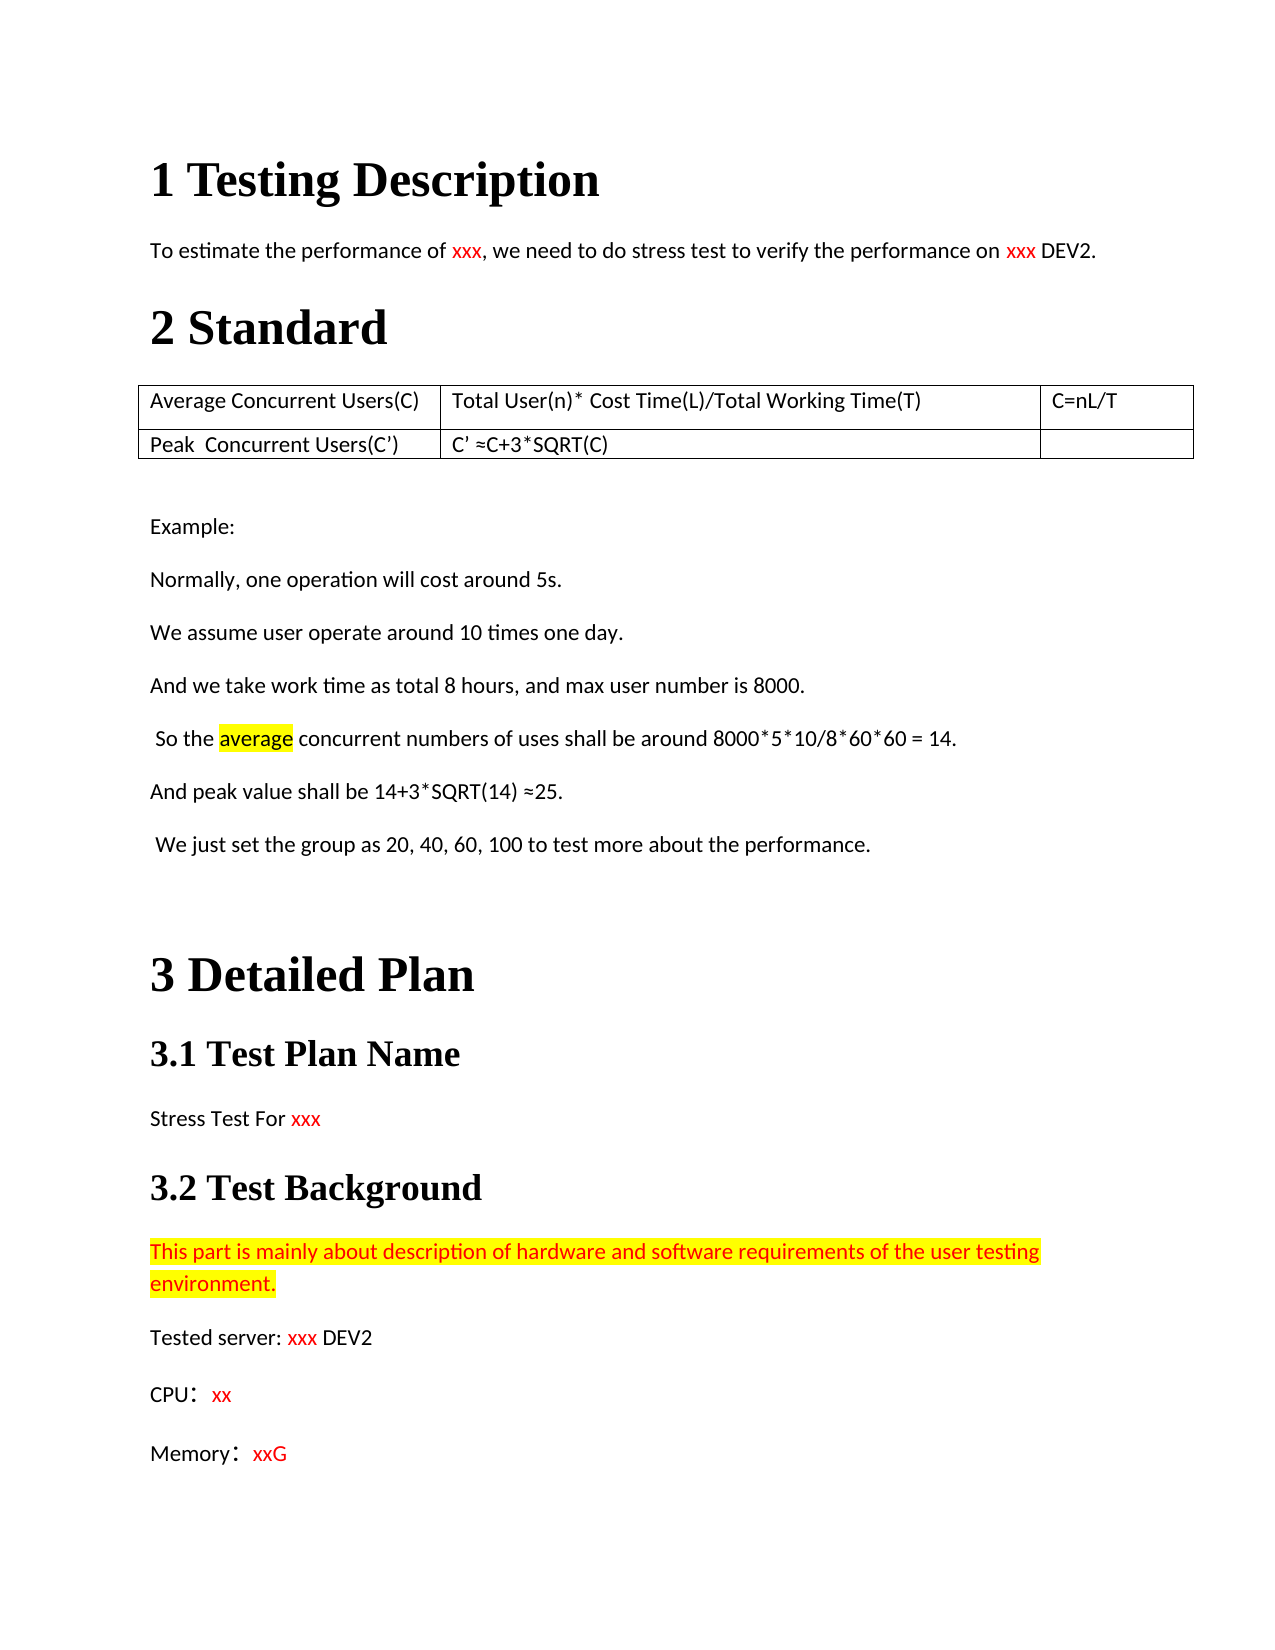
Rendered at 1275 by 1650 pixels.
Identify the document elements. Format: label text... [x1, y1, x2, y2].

subtitle 1 Testing Description [150, 150, 1125, 207]
table_cell [1041, 430, 1193, 458]
text Tested server: xxx DEV2 [150, 1323, 1125, 1351]
text So the average concurrent numbers of uses shall be around 8000*5*10/8*60*60 = 14. [293, 724, 1125, 752]
text And we take work time as total 8 hours, and max user number is 8000. [150, 671, 1125, 699]
text Normally, one operation will cost around 5s. [150, 565, 1125, 593]
table_header Total User(n)* Cost Time(L)/Total Working Time(T) [441, 386, 1040, 429]
subtitle 3.1 Test Plan Name [150, 1031, 1125, 1074]
table_header Average Concurrent Users(C) [139, 386, 440, 429]
text This part is mainly about description of hardware and software requirements of the user testing environment. [150, 1237, 1125, 1298]
text And peak value shall be 14+3*SQRT(14) ≈25. [150, 777, 1125, 805]
text Memory：xxG [150, 1434, 1125, 1468]
text Example: [150, 512, 1125, 540]
subtitle 3.2 Test Background [150, 1165, 1125, 1208]
subtitle 2 Standard [150, 298, 1125, 356]
text To estimate the performance of xxx, we need to do stress test to verify the performance on xxx DEV2. [150, 237, 1125, 265]
subtitle 3 Detailed Plan [150, 945, 1125, 1002]
text We just set the group as 20, 40, 60, 100 to test more about the performance. [150, 830, 1125, 858]
text Stress Test For xxx [150, 1104, 1125, 1132]
table_header C=nL/T [1041, 386, 1193, 429]
table_cell Peak Concurrent Users(C’) [139, 430, 440, 458]
text We assume user operate around 10 times one day. [150, 618, 1125, 646]
text CPU：xx [150, 1376, 1125, 1409]
table_cell C’ ≈C+3*SQRT(C) [441, 430, 1040, 458]
